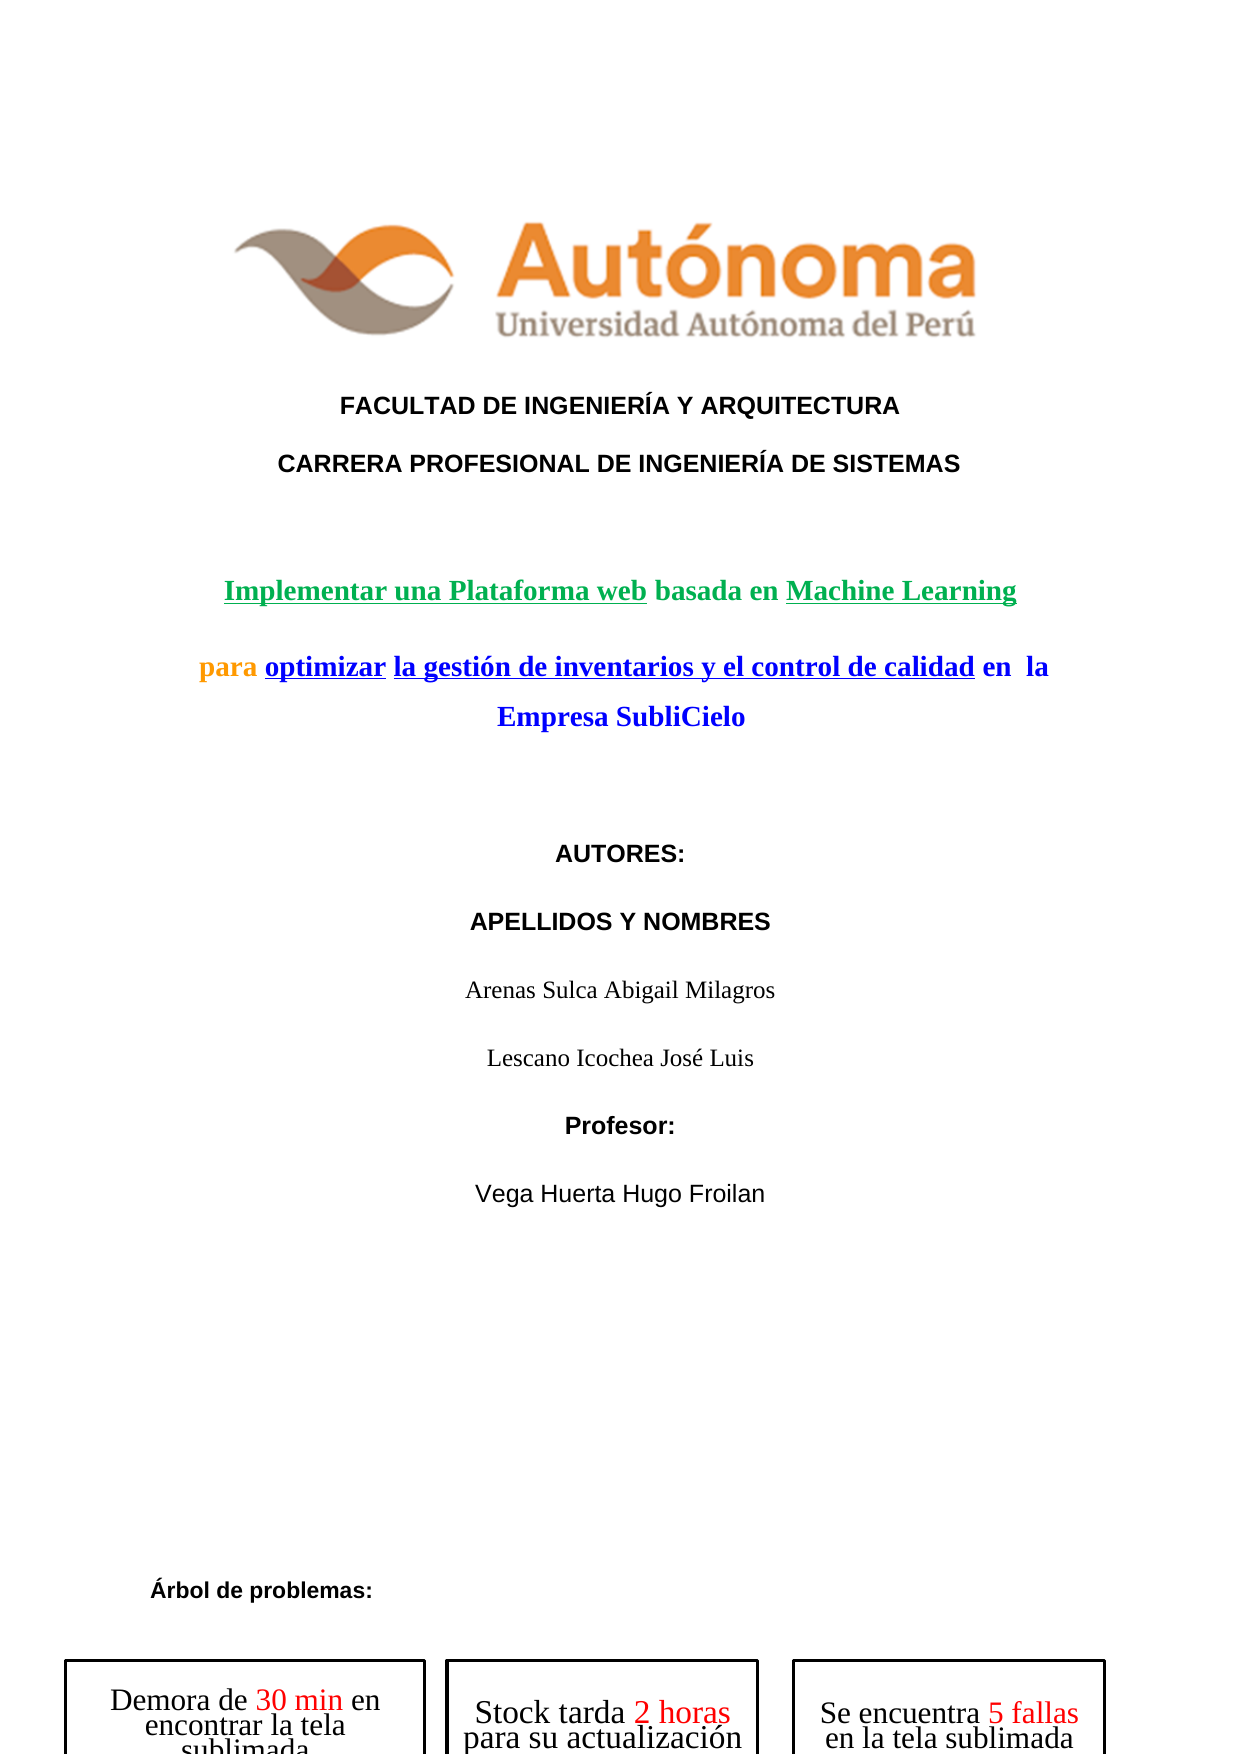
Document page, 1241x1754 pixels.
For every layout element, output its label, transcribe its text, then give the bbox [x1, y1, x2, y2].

text Vega Huerta Hugo Froilan [150, 1179, 1090, 1208]
text FACULTAD DE INGENIERÍA Y ARQUITECTURA [150, 391, 1090, 420]
text CARRERA PROFESIONAL DE INGENIERÍA DE SISTEMAS [219, 449, 1019, 478]
text Arenas Sulca Abigail Milagros [150, 975, 1090, 1004]
text AUTORES: [150, 839, 1090, 868]
text Profesor: [150, 1111, 1090, 1140]
text Árbol de problemas: [150, 1577, 1090, 1604]
picture [187, 168, 1068, 391]
text Implementar una Plataforma web basada en Machine Learning [150, 573, 1090, 607]
text para optimizar la gestión de inventarios y el control de calidad en la Empresa SubliCielo [150, 649, 1090, 733]
text Lescano Icochea José Luis [150, 1043, 1090, 1072]
text APELLIDOS Y NOMBRES [150, 907, 1090, 936]
